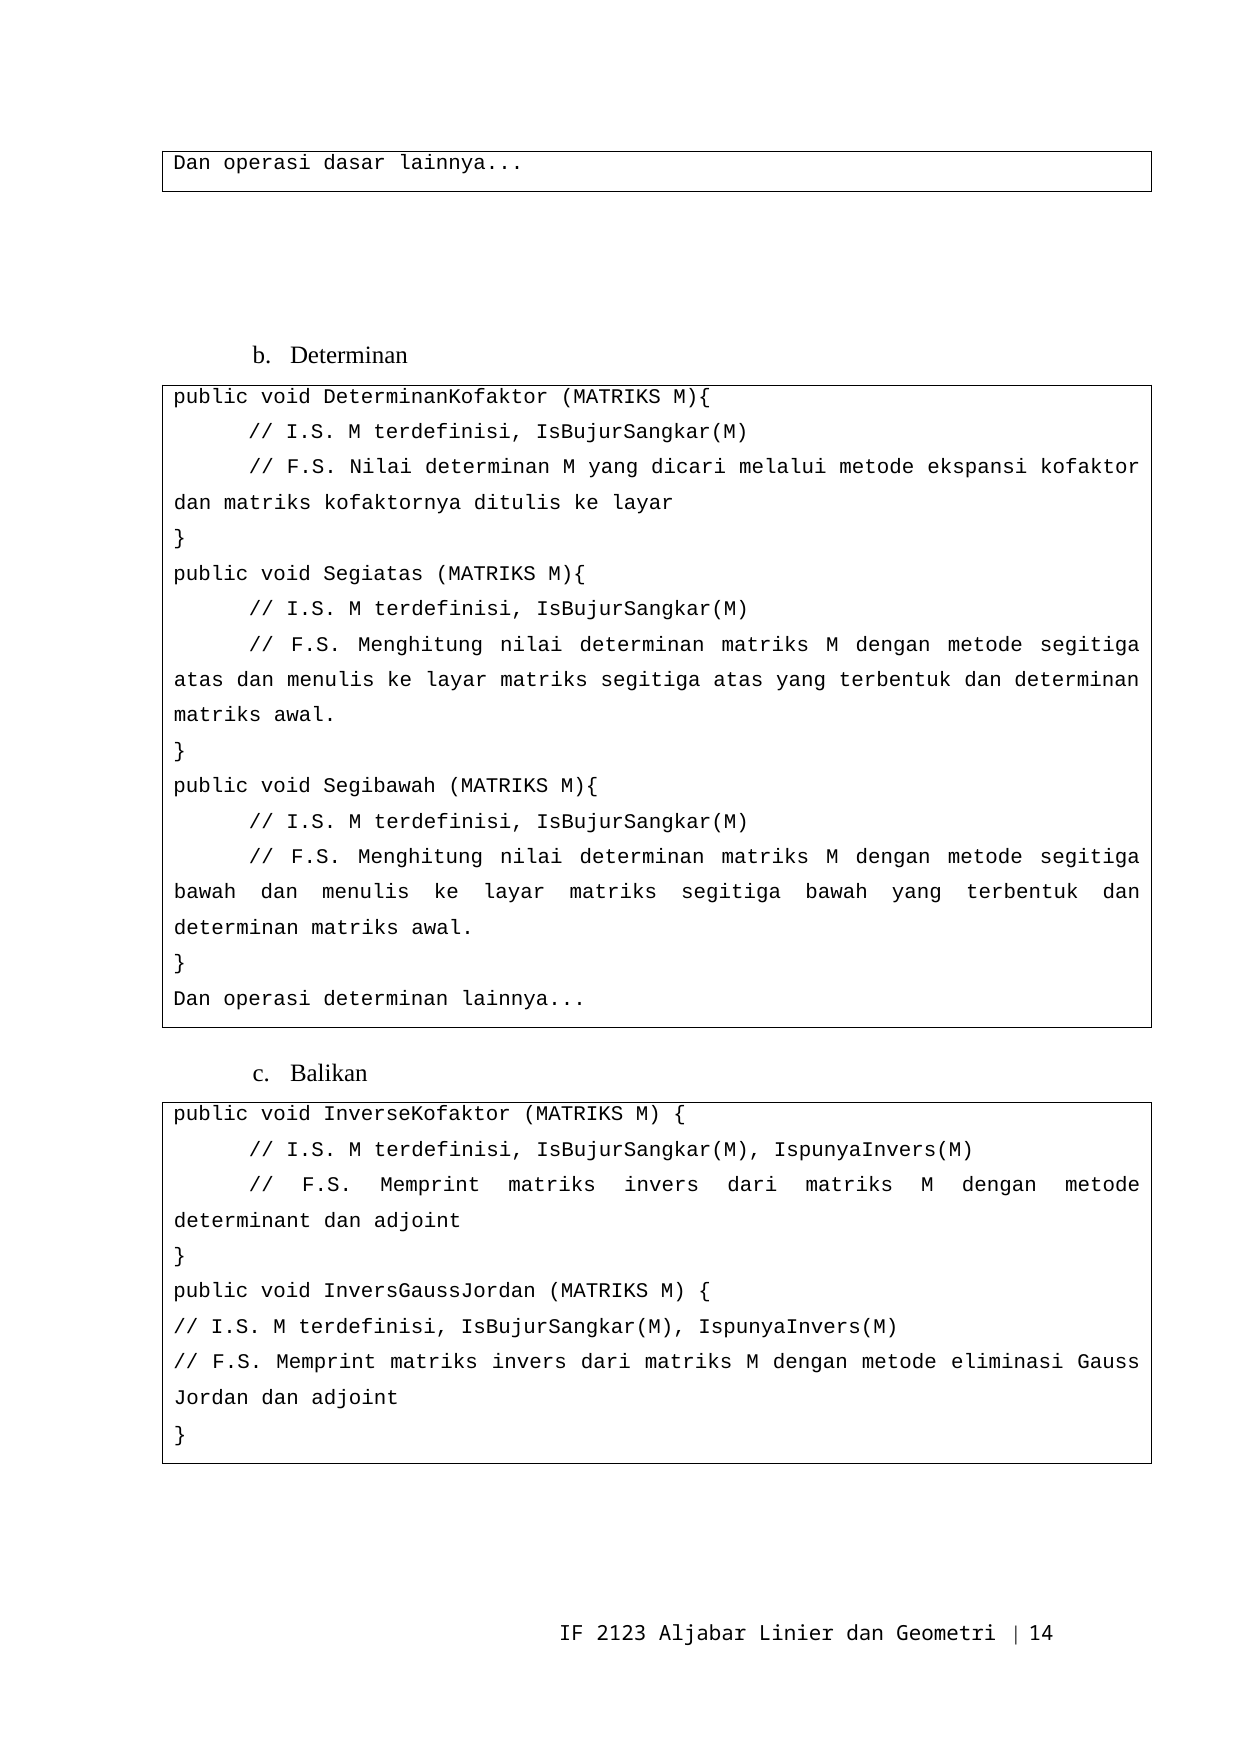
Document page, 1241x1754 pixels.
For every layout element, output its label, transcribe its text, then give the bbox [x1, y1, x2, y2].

list Determinan [252, 340, 1044, 369]
list Balikan [252, 1058, 1044, 1086]
table_header public void DeterminanKofaktor (MATRIKS M){ // I.S. M terdefinisi, IsBujurSangkar(M) // F.S. Nilai determinan M yang dicari melalui metode ekspansi kofaktor dan matriks kofaktornya ditulis ke layar } public void Segiatas (MATRIKS M){ // I.S. M terdefinisi, IsBujurSangkar(M) // F.S. Menghitung nilai determinan matriks M dengan metode segitiga atas dan menulis ke layar matriks segitiga atas yang terbentuk dan determinan matriks awal. } public void Segibawah (MATRIKS M){ // I.S. M terdefinisi, IsBujurSangkar(M) // F.S. Menghitung nilai determinan matriks M dengan metode segitiga bawah dan menulis ke layar matriks segitiga bawah yang terbentuk dan determinan matriks awal. } Dan operasi determinan lainnya... [163, 386, 1151, 1027]
table_header public void InverseKofaktor (MATRIKS M) { // I.S. M terdefinisi, IsBujurSangkar(M), IspunyaInvers(M) // F.S. Memprint matriks invers dari matriks M dengan metode determinant dan adjoint } public void InversGaussJordan (MATRIKS M) { // I.S. M terdefinisi, IsBujurSangkar(M), IspunyaInvers(M) // F.S. Memprint matriks invers dari matriks M dengan metode eliminasi Gauss Jordan dan adjoint } [163, 1103, 1151, 1463]
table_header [163, 152, 1151, 191]
